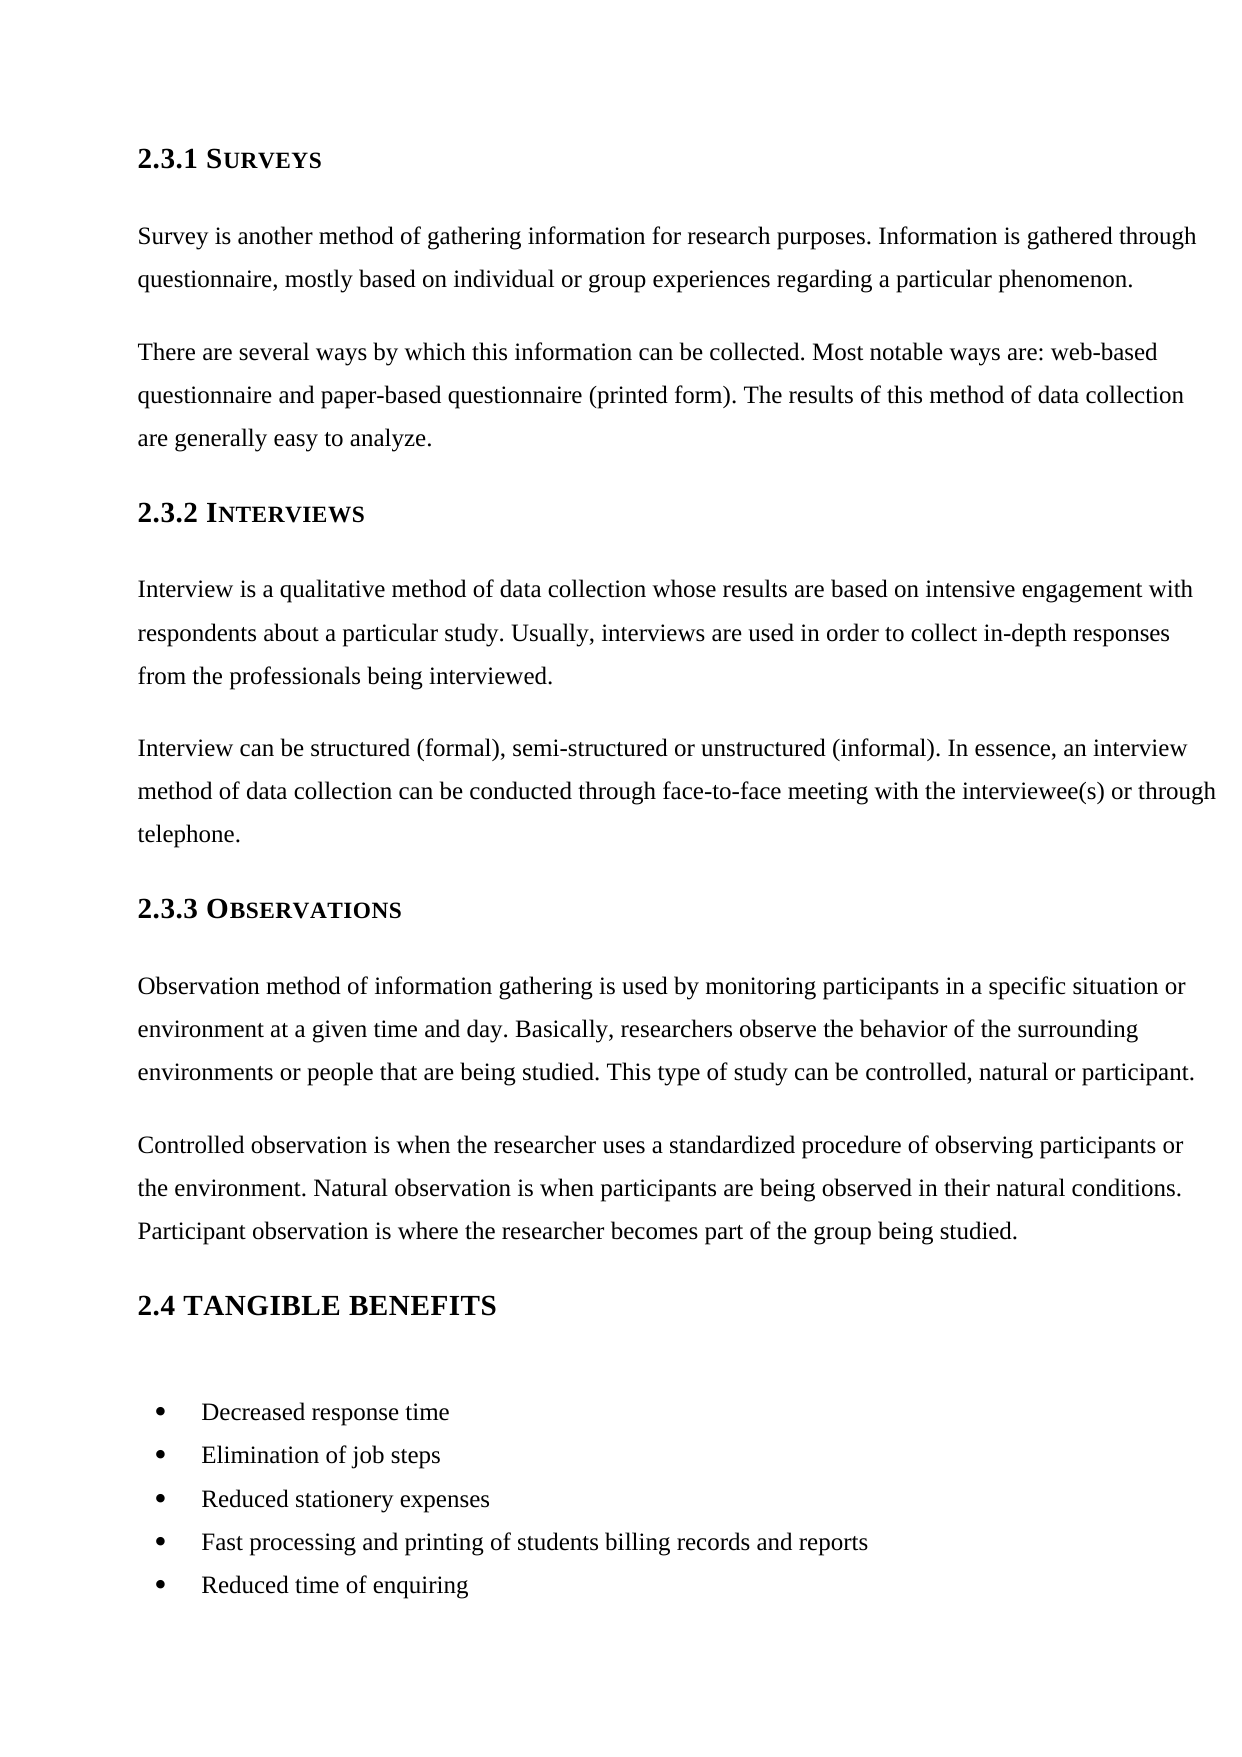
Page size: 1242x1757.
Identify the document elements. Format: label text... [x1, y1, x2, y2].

subtitle 2.3.1 Surveys [137, 142, 1217, 175]
text Interview can be structured (formal), semi-structured or unstructured (informal). In essence, an interview method of data collection can be conducted through face-to-face meeting with the interviewee(s) or through telephone. [137, 733, 1217, 848]
list Decreased response time [156, 1397, 1217, 1426]
text There are several ways by which this information can be collected. Most notable ways are: web-based questionnaire and paper-based questionnaire (printed form). The results of this method of data collection are generally easy to analyze. [137, 337, 1217, 452]
subtitle 2.4 TANGIBLE BENEFITS [137, 1288, 1217, 1322]
list Reduced time of enquiring [156, 1570, 1217, 1599]
list Elimination of job steps [156, 1441, 1217, 1469]
subtitle 2.3.3 Observations [137, 892, 1217, 925]
subtitle 2.3.2 Interviews [137, 495, 1217, 529]
list Reduced stationery expenses [156, 1484, 1217, 1512]
text Survey is another method of gathering information for research purposes. Information is gathered through questionnaire, mostly based on individual or group experiences regarding a particular phenomenon. [137, 221, 1217, 293]
list Fast processing and printing of students billing records and reports [156, 1527, 1217, 1556]
text Observation method of information gathering is used by monitoring participants in a specific situation or environment at a given time and day. Basically, researchers observe the behavior of the surrounding environments or people that are being studied. This type of study can be controlled, natural or participant. [137, 971, 1217, 1086]
text Controlled observation is when the researcher uses a standardized procedure of observing participants or the environment. Natural observation is when participants are being observed in their natural conditions. Participant observation is where the researcher becomes part of the group being studied. [137, 1130, 1217, 1245]
text Interview is a qualitative method of data collection whose results are based on intensive engagement with respondents about a particular study. Usually, interviews are used in order to collect in-depth responses from the professionals being interviewed. [137, 574, 1217, 689]
